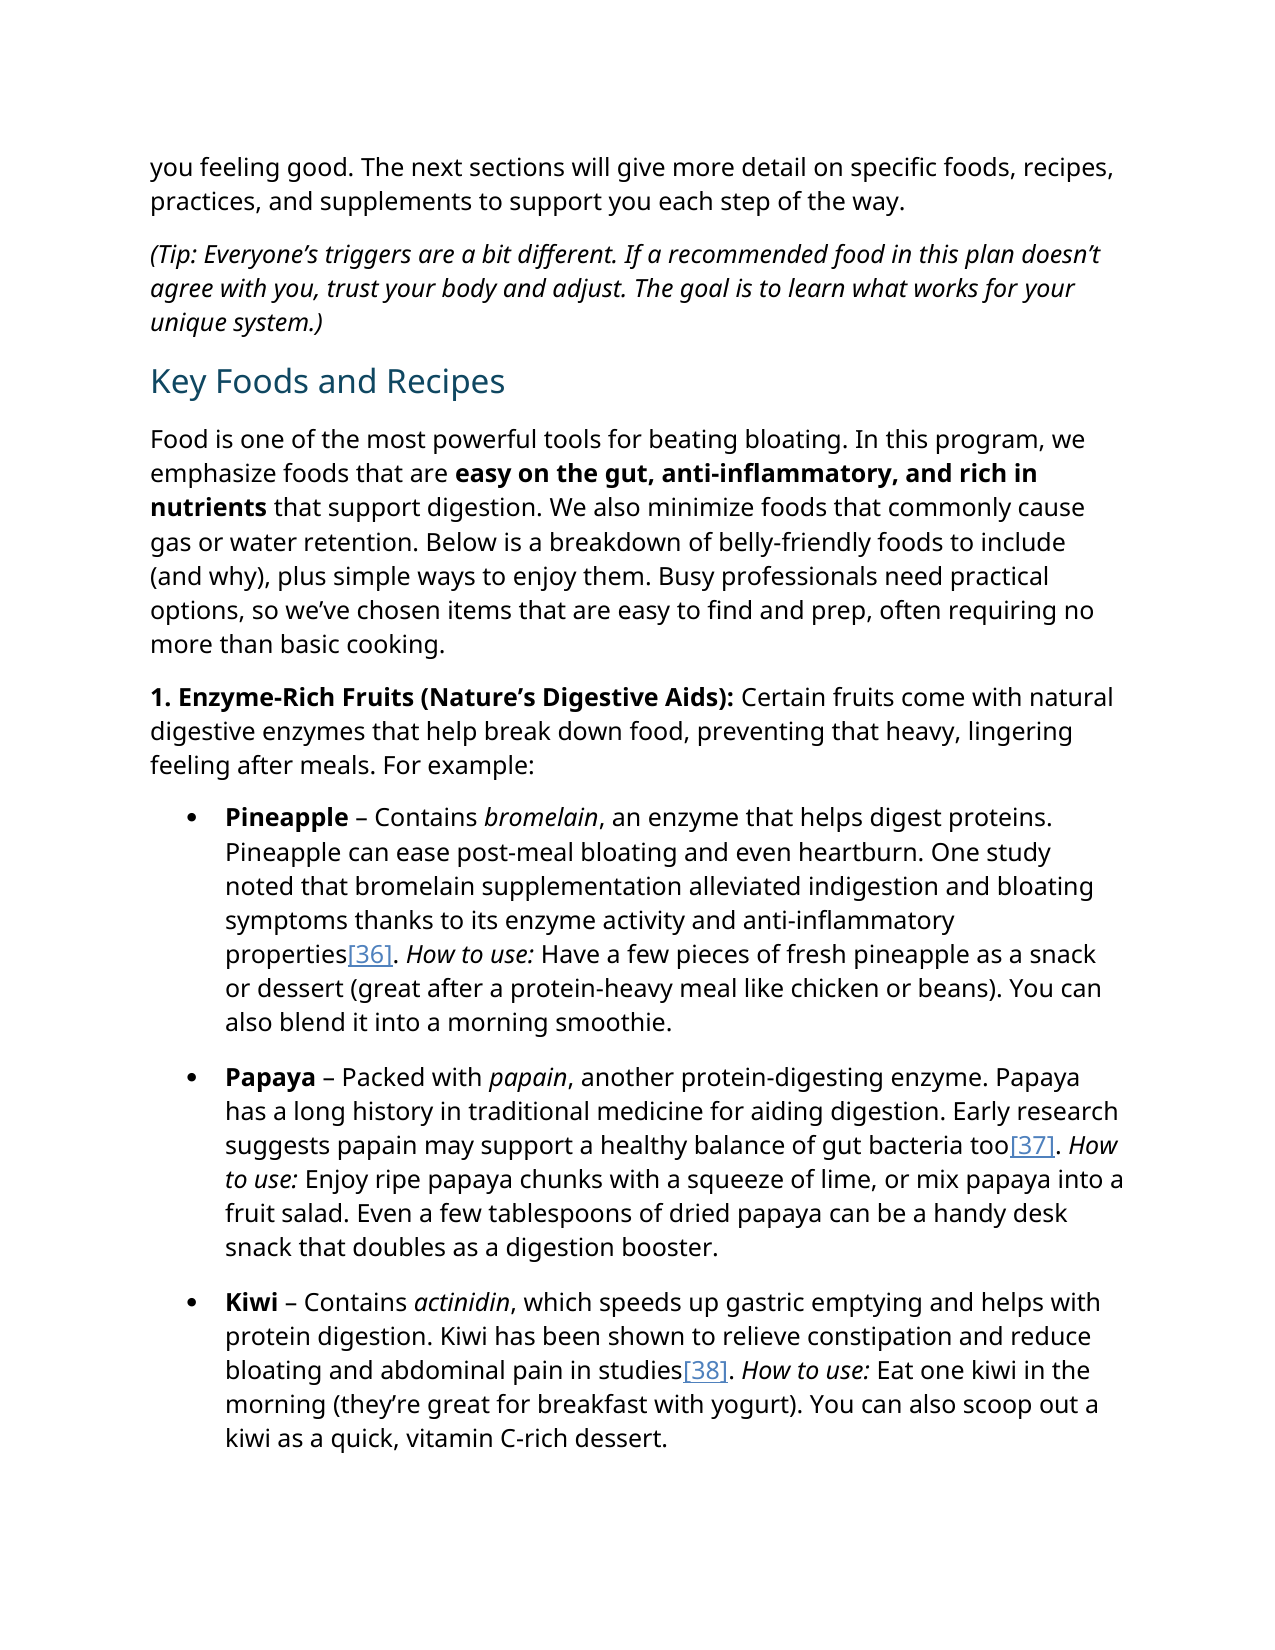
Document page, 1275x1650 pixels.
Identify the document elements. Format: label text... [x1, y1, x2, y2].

list Papaya – Packed with papain, another protein-digesting enzyme. Papaya has a long history in traditional medicine for aiding digestion. Early research suggests papain may support a healthy balance of gut bacteria too[37]. How to use: Enjoy ripe papaya chunks with a squeeze of lime, or mix papaya into a fruit salad. Even a few tablespoons of dried papaya can be a handy desk snack that doubles as a digestion booster. [187, 1059, 1125, 1264]
subtitle Key Foods and Recipes [150, 358, 1125, 403]
text Food is one of the most powerful tools for beating bloating. In this program, we emphasize foods that are easy on the gut, anti-inflammatory, and rich in nutrients that support digestion. We also minimize foods that commonly cause gas or water retention. Below is a breakdown of belly-friendly foods to include (and why), plus simple ways to enjoy them. Busy professionals need practical options, so we’ve chosen items that are easy to find and prep, often requiring no more than basic cooking. [150, 422, 1125, 660]
text 1. Enzyme-Rich Fruits (Nature’s Digestive Aids): Certain fruits come with natural digestive enzymes that help break down food, preventing that heavy, lingering feeling after meals. For example: [150, 679, 1125, 781]
text (Tip: Everyone’s triggers are a bit different. If a recommended food in this plan doesn’t agree with you, trust your body and adjust. The goal is to learn what works for your unique system.) [150, 237, 1125, 339]
list Pineapple – Contains bromelain, an enzyme that helps digest proteins. Pineapple can ease post-meal bloating and even heartburn. One study noted that bromelain supplementation alleviated indigestion and bloating symptoms thanks to its enzyme activity and anti-inflammatory properties[36]. How to use: Have a few pieces of fresh pineapple as a snack or dessert (great after a protein-heavy meal like chicken or beans). You can also blend it into a morning smoothie. [187, 800, 1125, 1038]
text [150, 150, 1125, 218]
list Kiwi – Contains actinidin, which speeds up gastric emptying and helps with protein digestion. Kiwi has been shown to relieve constipation and reduce bloating and abdominal pain in studies[38]. How to use: Eat one kiwi in the morning (they’re great for breakfast with yogurt). You can also scoop out a kiwi as a quick, vitamin C-rich dessert. [187, 1284, 1125, 1455]
